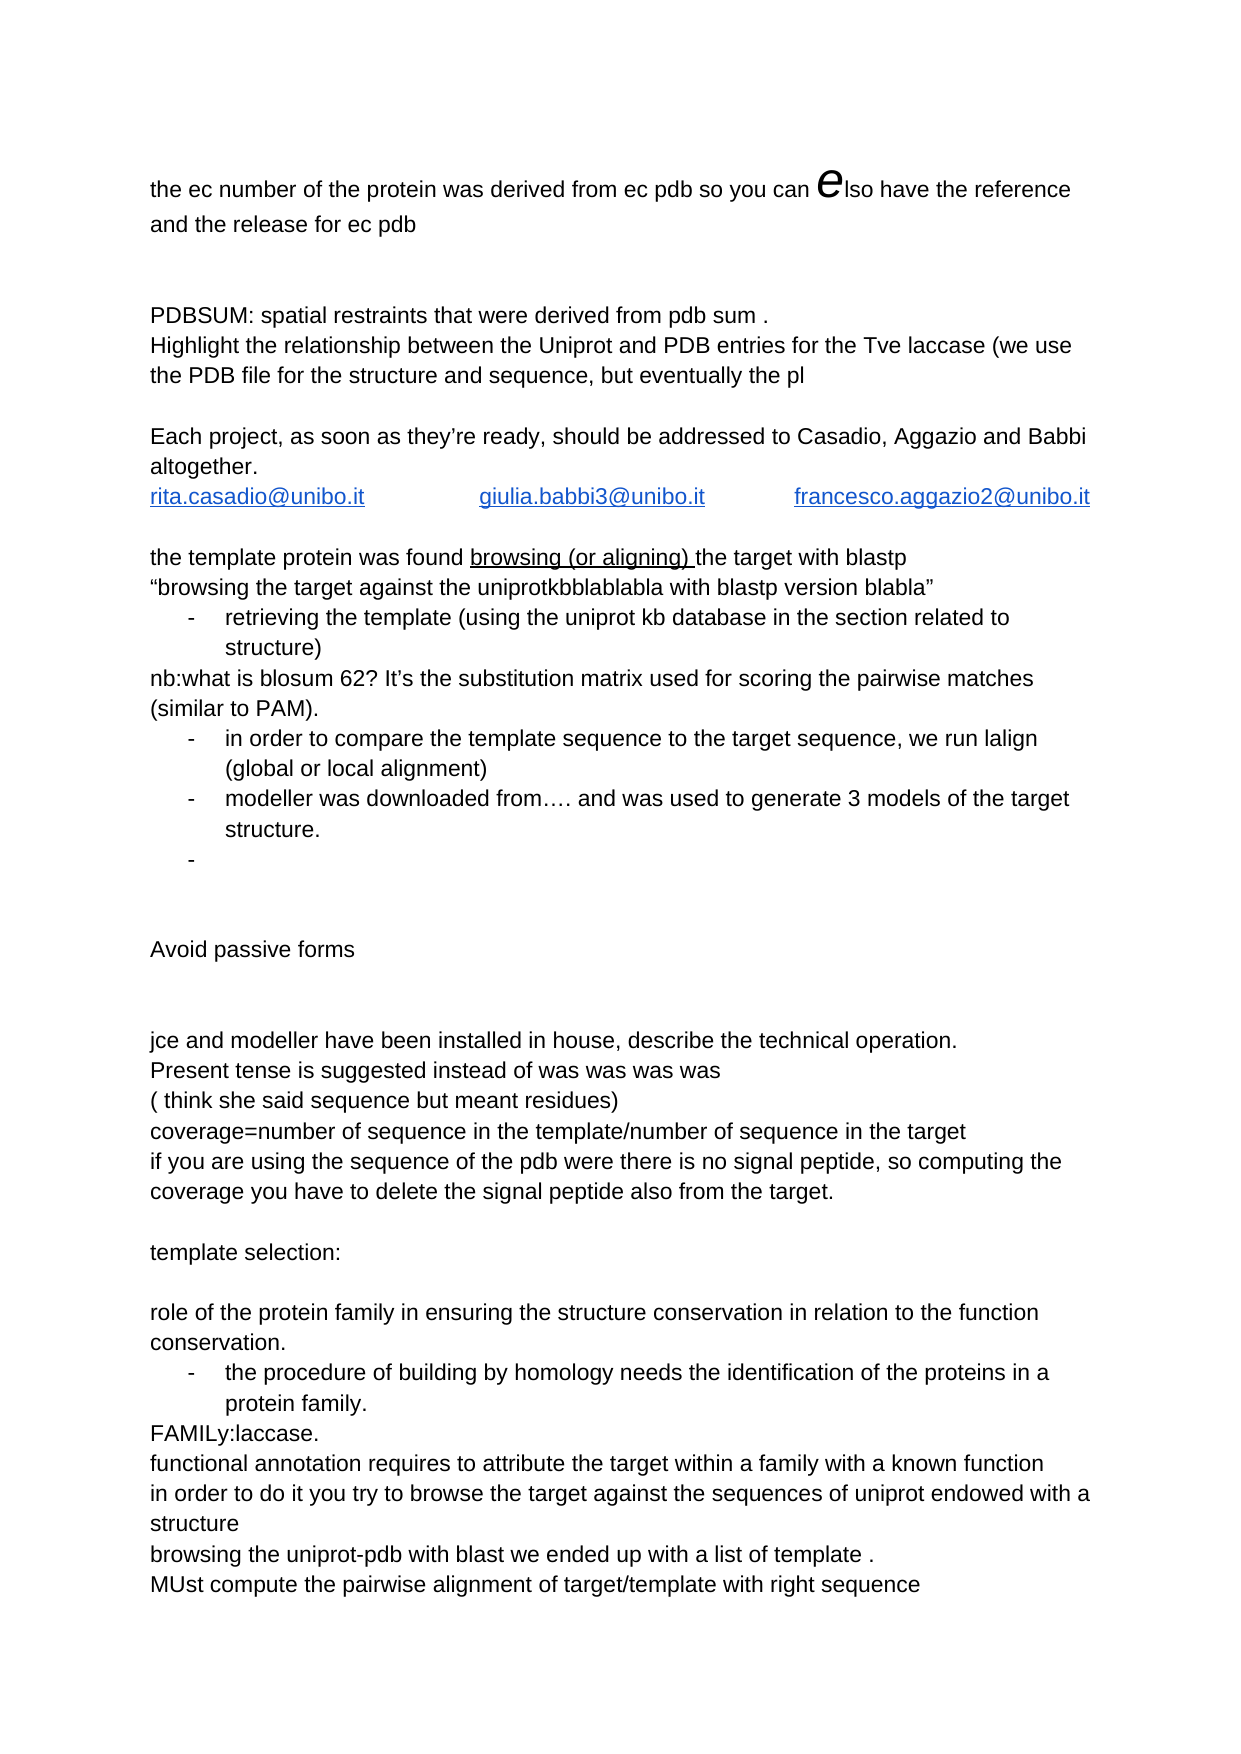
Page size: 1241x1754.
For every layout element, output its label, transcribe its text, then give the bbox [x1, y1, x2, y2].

text FAMILy:laccase. [150, 1420, 1090, 1446]
text template selection: [150, 1238, 1090, 1265]
text Highlight the relationship between the Uniprot and PDB entries for the Tve laccase (we use the PDB file for the structure and sequence, but eventually the pl [150, 332, 1090, 389]
text nb:what is blosum 62? It’s the substitution matrix used for scoring the pairwise matches (similar to PAM). [150, 664, 1090, 721]
text jce and modeller have been installed in house, describe the technical operation. [150, 1027, 1090, 1053]
text (global or local alignment) [225, 755, 1090, 781]
text MUst compute the pairwise alignment of target/template with right sequence [150, 1571, 1090, 1597]
list modeller was downloaded from…. and was used to generate 3 models of the target structure. [187, 785, 1090, 842]
text browsing the uniprot-pdb with blast we ended up with a list of template . [150, 1541, 1090, 1567]
text in order to do it you try to browse the target against the sequences of uniprot endowed with a structure [150, 1480, 1090, 1537]
text “browsing the target against the uniprotkbblablabla with blastp version blabla” [150, 574, 1090, 600]
text Avoid passive forms [150, 936, 1090, 963]
text coverage=number of sequence in the template/number of sequence in the target [150, 1118, 1090, 1144]
text PDBSUM: spatial restraints that were derived from pdb sum . [150, 302, 1090, 328]
text functional annotation requires to attribute the target within a family with a known function [150, 1450, 1090, 1476]
text Present tense is suggested instead of was was was was [150, 1057, 1090, 1083]
list retrieving the template (using the uniprot kb database in the section related to structure) [187, 604, 1090, 661]
list in order to compare the template sequence to the target sequence, we run lalign [187, 725, 1090, 751]
text the template protein was found browsing (or aligning) the target with blastp [150, 544, 1090, 570]
text the ec number of the protein was derived from ec pdb so you can elso have the reference and the release for ec pdb [150, 150, 1090, 238]
text role of the protein family in ensuring the structure conservation in relation to the function conservation. [150, 1299, 1090, 1355]
text Each project, as soon as they’re ready, should be addressed to Casadio, Aggazio and Babbi altogether. [150, 423, 1090, 479]
text rita.casadio@unibo.it giulia.babbi3@unibo.it francesco.aggazio2@unibo.it [150, 483, 1090, 509]
list the procedure of building by homology needs the identification of the proteins in a protein family. [187, 1359, 1090, 1416]
text ( think she said sequence but meant residues) [150, 1087, 1090, 1114]
text if you are using the sequence of the pdb were there is no signal peptide, so computing the coverage you have to delete the signal peptide also from the target. [150, 1148, 1090, 1204]
